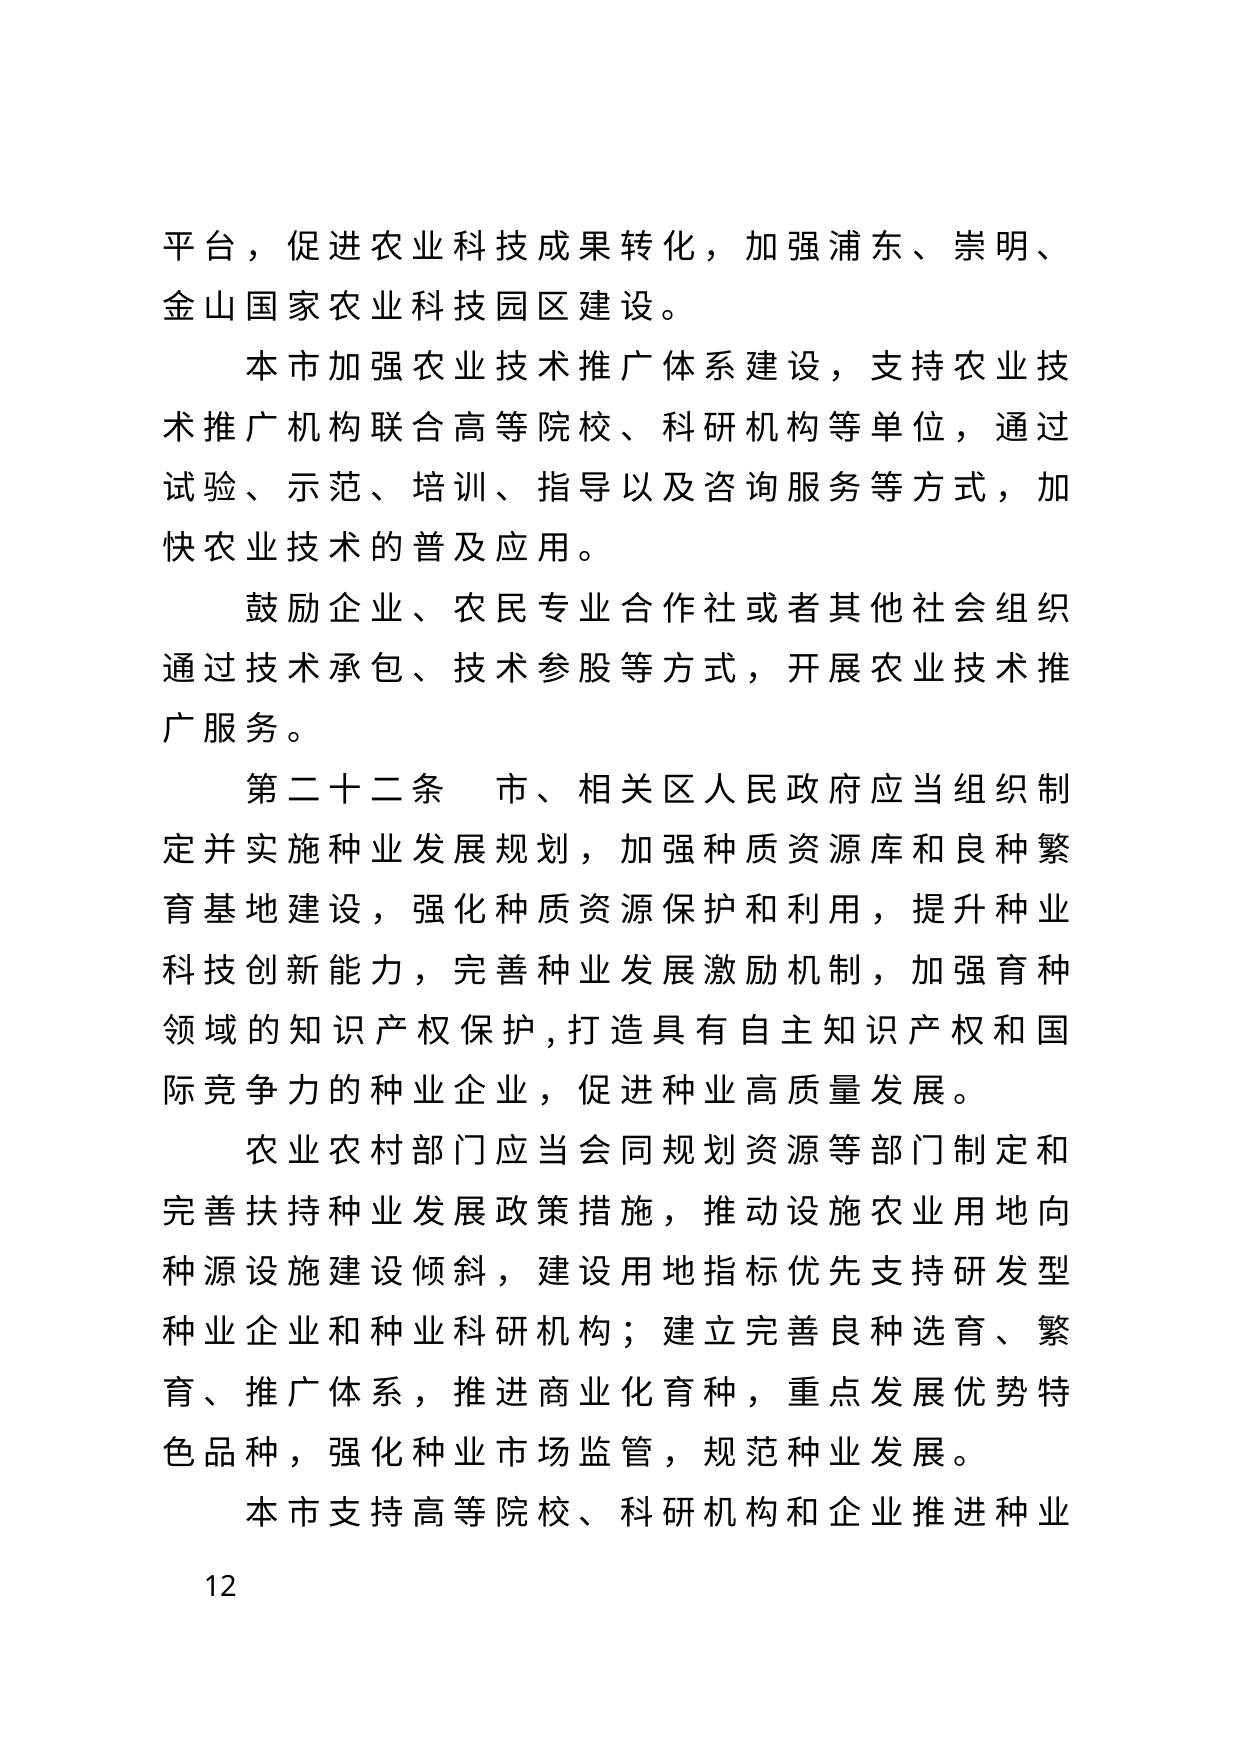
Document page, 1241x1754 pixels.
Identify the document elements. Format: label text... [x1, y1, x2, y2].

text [162, 1480, 1078, 1540]
text 第二十二条 市、相关区人民政府应当组织制定并实施种业发展规划，加强种质资源库和良种繁育基地建设，强化种质资源保护和利用，提升种业科技创新能力，完善种业发展激励机制，加强育种领域的知识产权保护,打造具有自主知识产权和国际竞争力的种业企业，促进种业高质量发展。 [162, 756, 1078, 1118]
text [162, 213, 1078, 334]
text 农业农村部门应当会同规划资源等部门制定和完善扶持种业发展政策措施，推动设施农业用地向种源设施建设倾斜，建设用地指标优先支持研发型种业企业和种业科研机构；建立完善良种选育、繁育、推广体系，推进商业化育种，重点发展优势特色品种，强化种业市场监管，规范种业发展。 [162, 1118, 1078, 1480]
text 本市加强农业技术推广体系建设，支持农业技术推广机构联合高等院校、科研机构等单位，通过试验、示范、培训、指导以及咨询服务等方式，加快农业技术的普及应用。 [162, 334, 1078, 575]
text 鼓励企业、农民专业合作社或者其他社会组织通过技术承包、技术参股等方式，开展农业技术推广服务。 [162, 575, 1078, 756]
